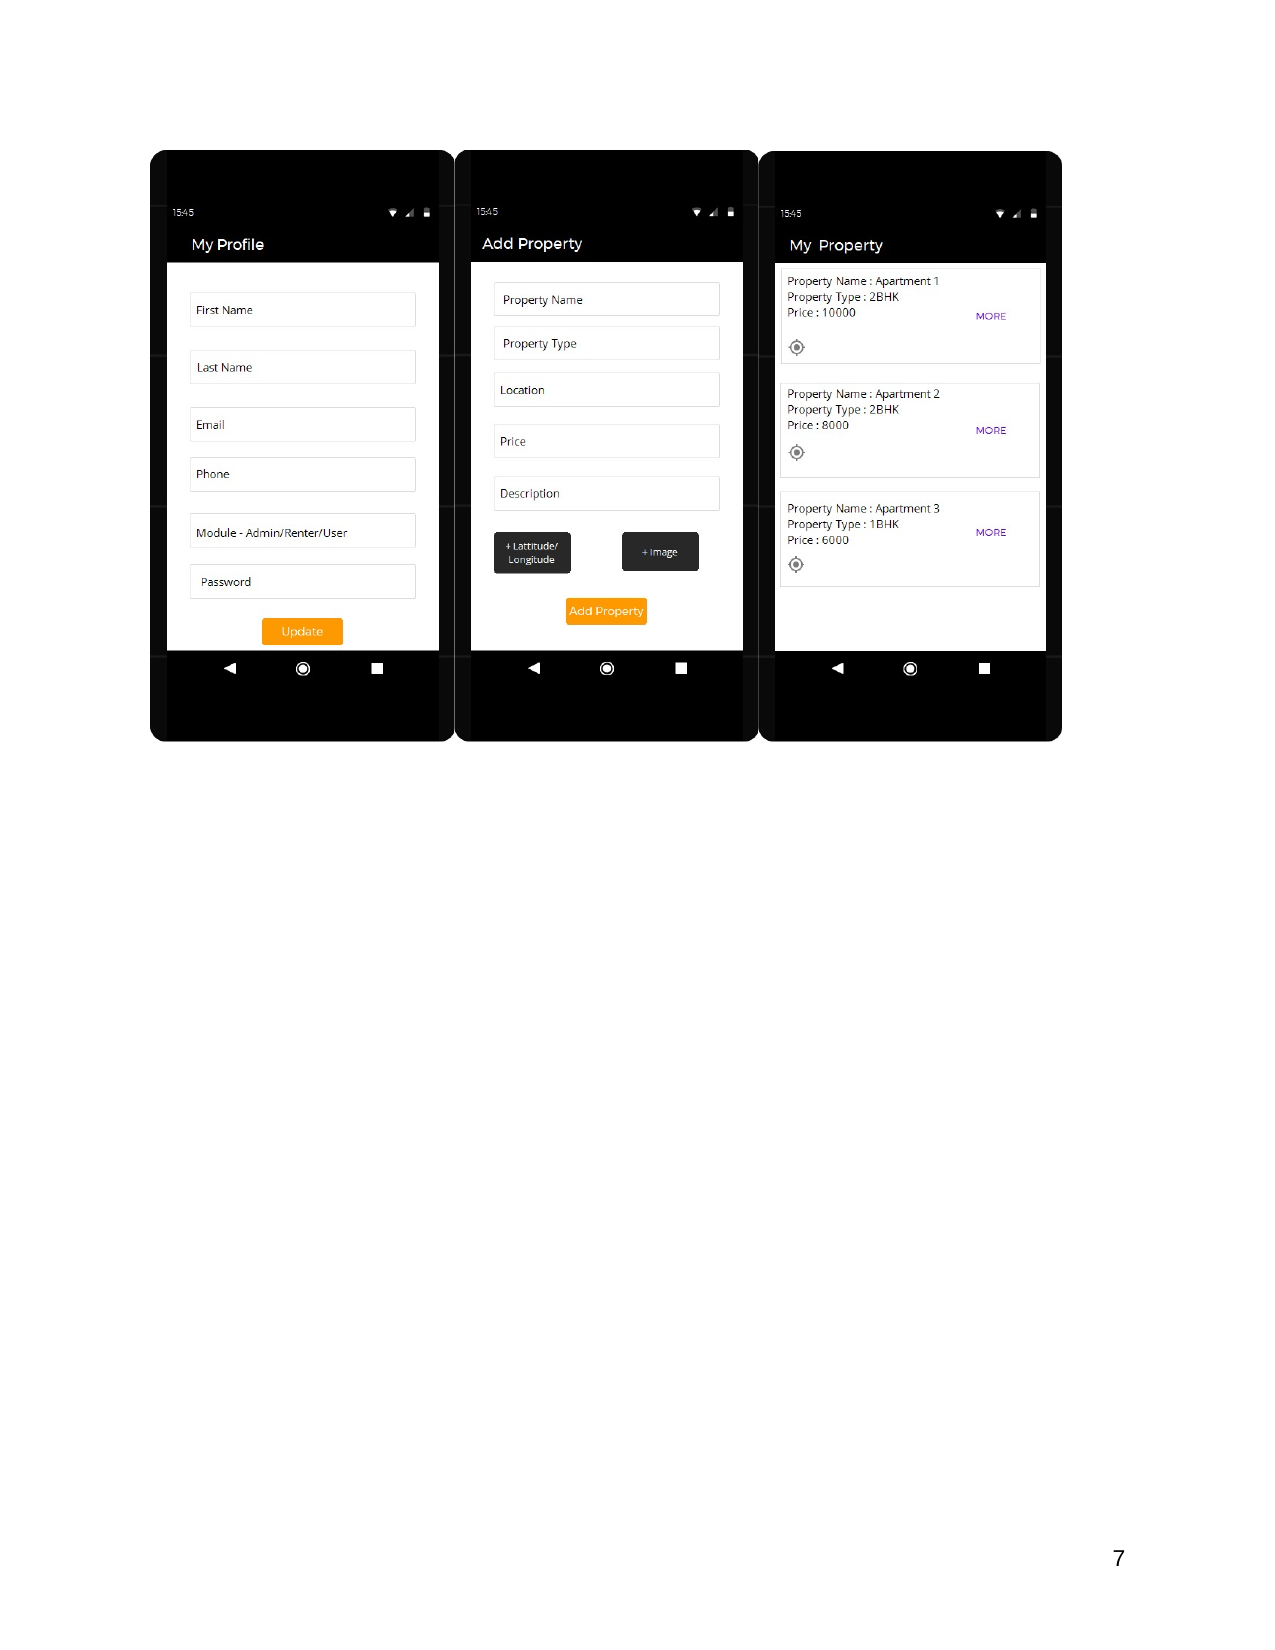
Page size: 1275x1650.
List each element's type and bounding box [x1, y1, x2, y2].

picture [150, 150, 1062, 742]
